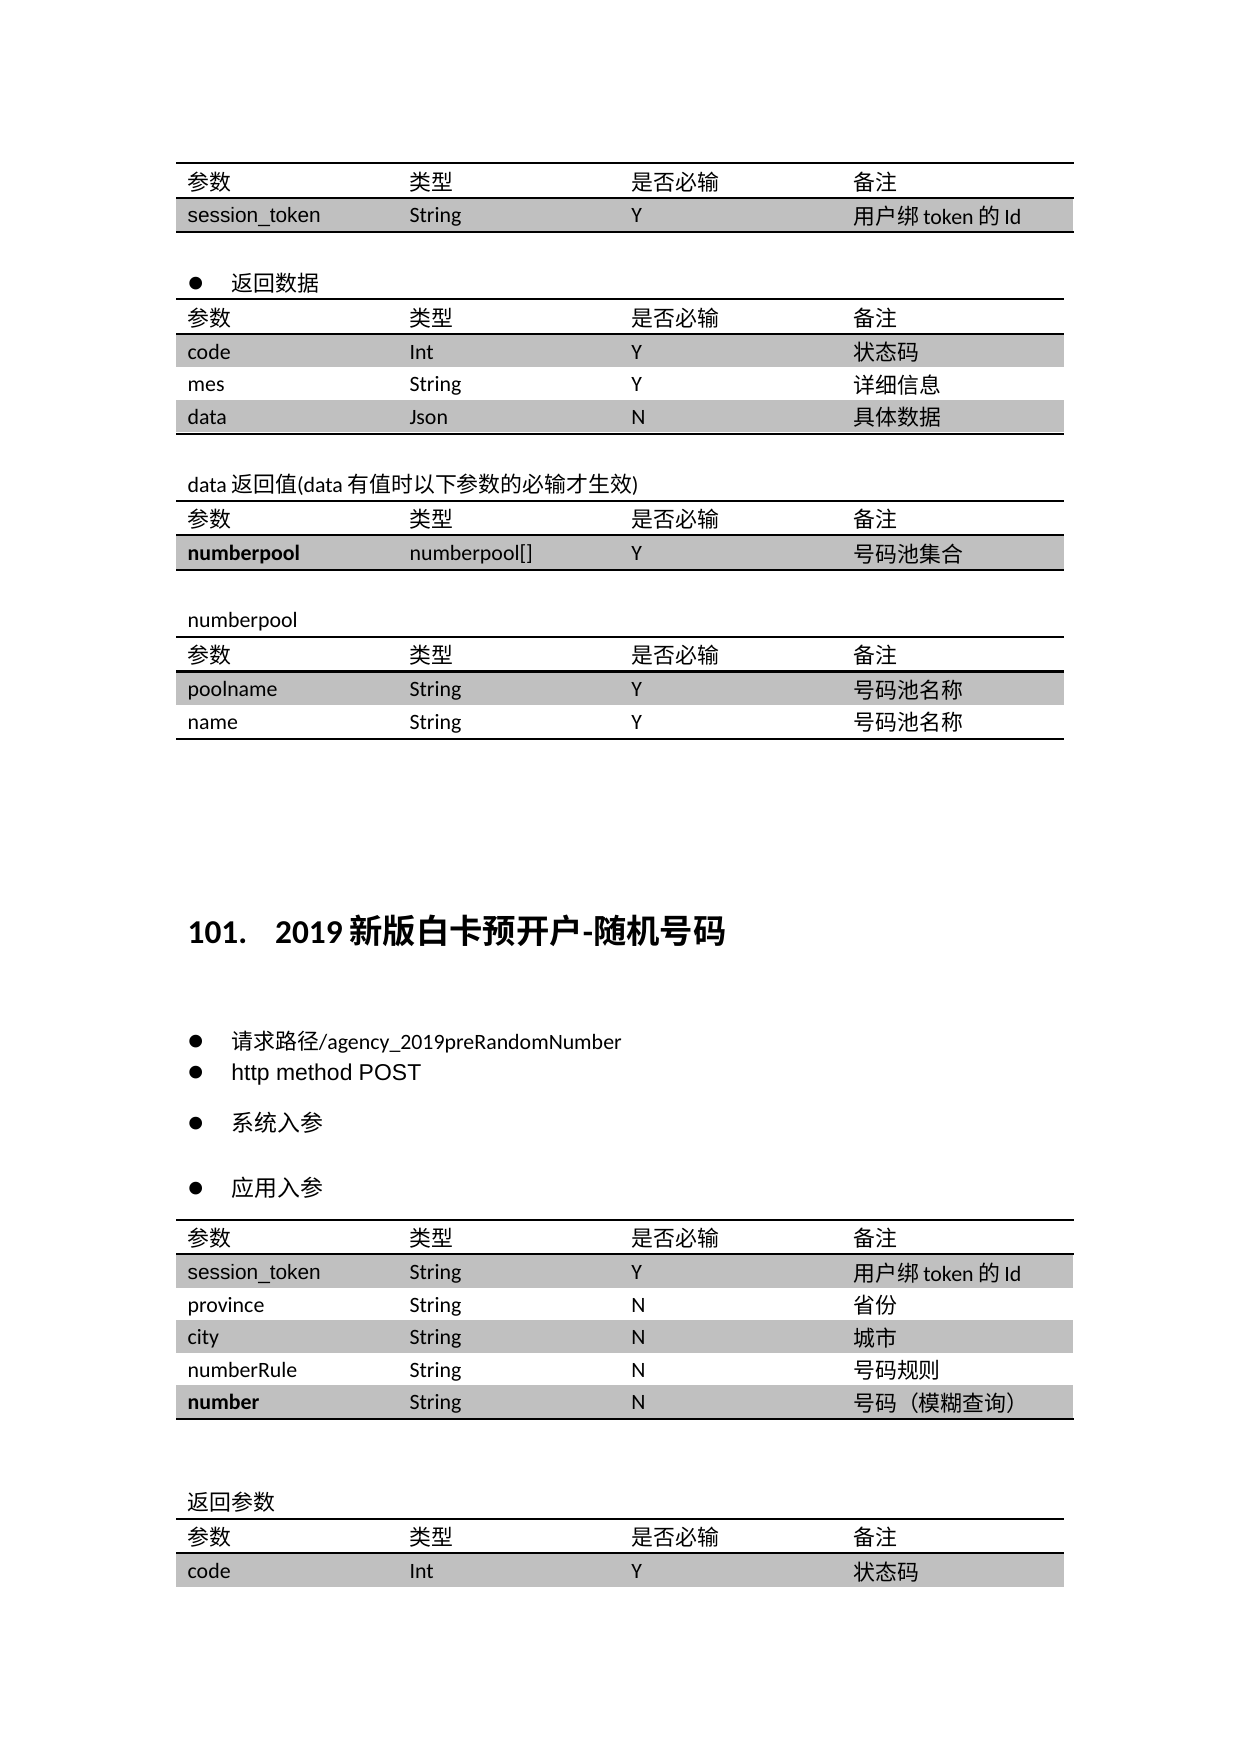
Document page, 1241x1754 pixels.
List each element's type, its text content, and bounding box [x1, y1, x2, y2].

list http method POST [187, 1056, 1053, 1089]
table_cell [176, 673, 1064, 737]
list 系统入参 [187, 1089, 1053, 1154]
list 应用入参 [187, 1154, 1053, 1219]
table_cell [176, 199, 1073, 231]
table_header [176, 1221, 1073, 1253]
list 返回数据 [187, 266, 1053, 298]
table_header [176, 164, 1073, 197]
list 请求路径/agency_2019preRandomNumber [187, 1024, 1053, 1056]
text numberpool [187, 603, 1053, 636]
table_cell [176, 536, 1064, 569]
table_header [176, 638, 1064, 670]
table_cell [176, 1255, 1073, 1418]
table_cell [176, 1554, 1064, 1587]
subtitle 2019新版白卡预开户-随机号码 [187, 897, 1053, 962]
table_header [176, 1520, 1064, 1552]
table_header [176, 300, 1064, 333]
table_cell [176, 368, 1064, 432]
text data返回值(data有值时以下参数的必输才生效) [187, 467, 1053, 499]
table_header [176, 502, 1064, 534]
text 返回参数 [187, 1485, 1053, 1517]
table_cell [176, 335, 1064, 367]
